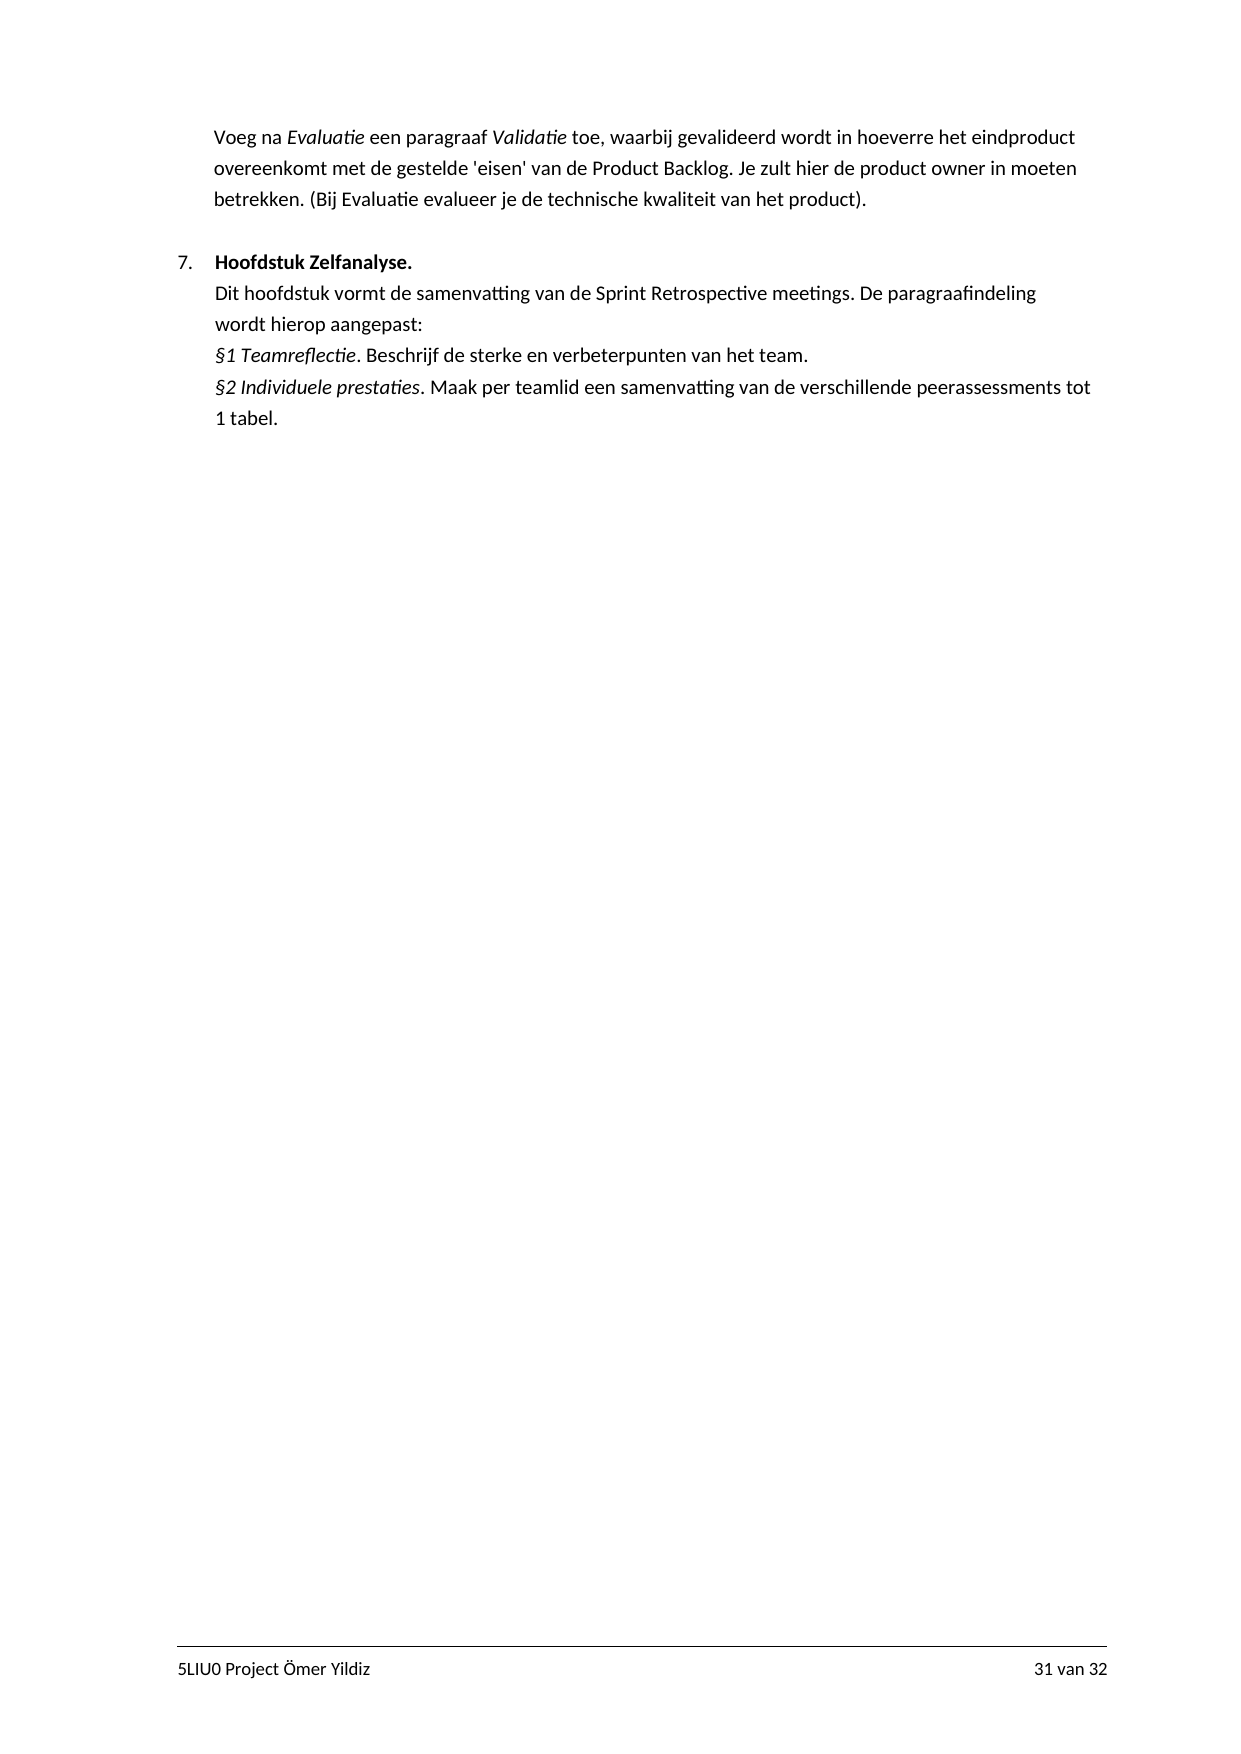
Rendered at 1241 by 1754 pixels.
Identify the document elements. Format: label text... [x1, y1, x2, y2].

list Dit hoofdstuk vormt de samenvatting van de Sprint Retrospective meetings. De paragraafindeling wordt hierop aangepast: [215, 274, 1092, 337]
list §1 Teamreflectie. Beschrijf de sterke en verbeterpunten van het team. [215, 337, 1092, 368]
list Hoofdstuk Zelfanalyse. [177, 243, 1092, 274]
text Voeg na Evaluatie een paragraaf Validatie toe, waarbij gevalideerd wordt in hoeverre het eindproduct overeenkomt met de gestelde 'eisen' van de Product Backlog. Je zult hier de product owner in moeten betrekken. (Bij Evaluatie evalueer je de technische kwaliteit van het product). [213, 118, 1092, 212]
list §2 Individuele prestaties. Maak per teamlid een samenvatting van de verschillende peerassessments tot 1 tabel. [215, 368, 1092, 431]
